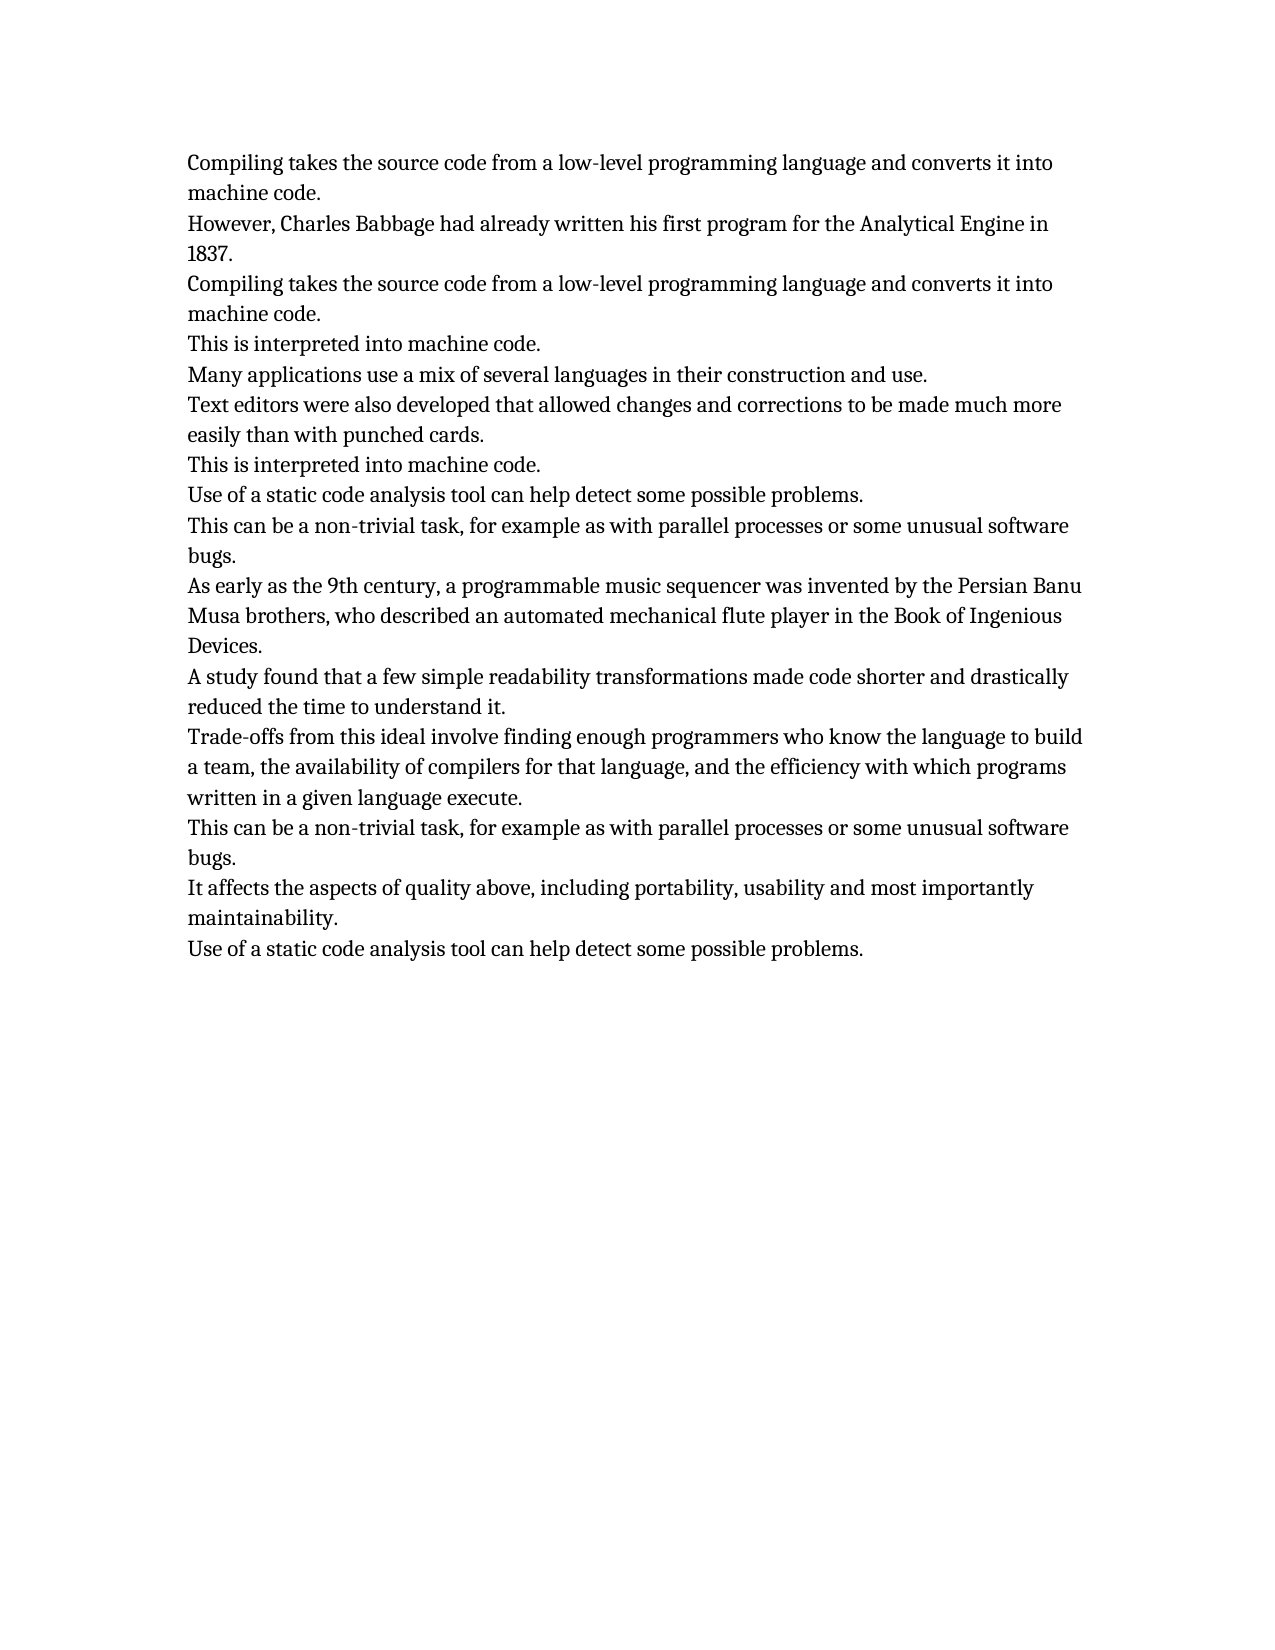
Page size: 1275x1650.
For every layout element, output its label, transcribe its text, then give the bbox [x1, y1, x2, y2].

text Compiling takes the source code from a low-level programming language and converts it into machine code. However, Charles Babbage had already written his first program for the Analytical Engine in 1837. Compiling takes the source code from a low-level programming language and converts it into machine code. This is interpreted into machine code. Many applications use a mix of several languages in their construction and use. Text editors were also developed that allowed changes and corrections to be made much more easily than with punched cards. This is interpreted into machine code. Use of a static code analysis tool can help detect some possible problems. This can be a non-trivial task, for example as with parallel processes or some unusual software bugs. As early as the 9th century, a programmable music sequencer was invented by the Persian Banu Musa brothers, who described an automated mechanical flute player in the Book of Ingenious Devices. A study found that a few simple readability transformations made code shorter and drastically reduced the time to understand it. Trade-offs from this ideal involve finding enough programmers who know the language to build a team, the availability of compilers for that language, and the efficiency with which programs written in a given language execute. This can be a non-trivial task, for example as with parallel processes or some unusual software bugs. It affects the aspects of quality above, including portability, usability and most importantly maintainability. Use of a static code analysis tool can help detect some possible problems. [187, 150, 1087, 962]
